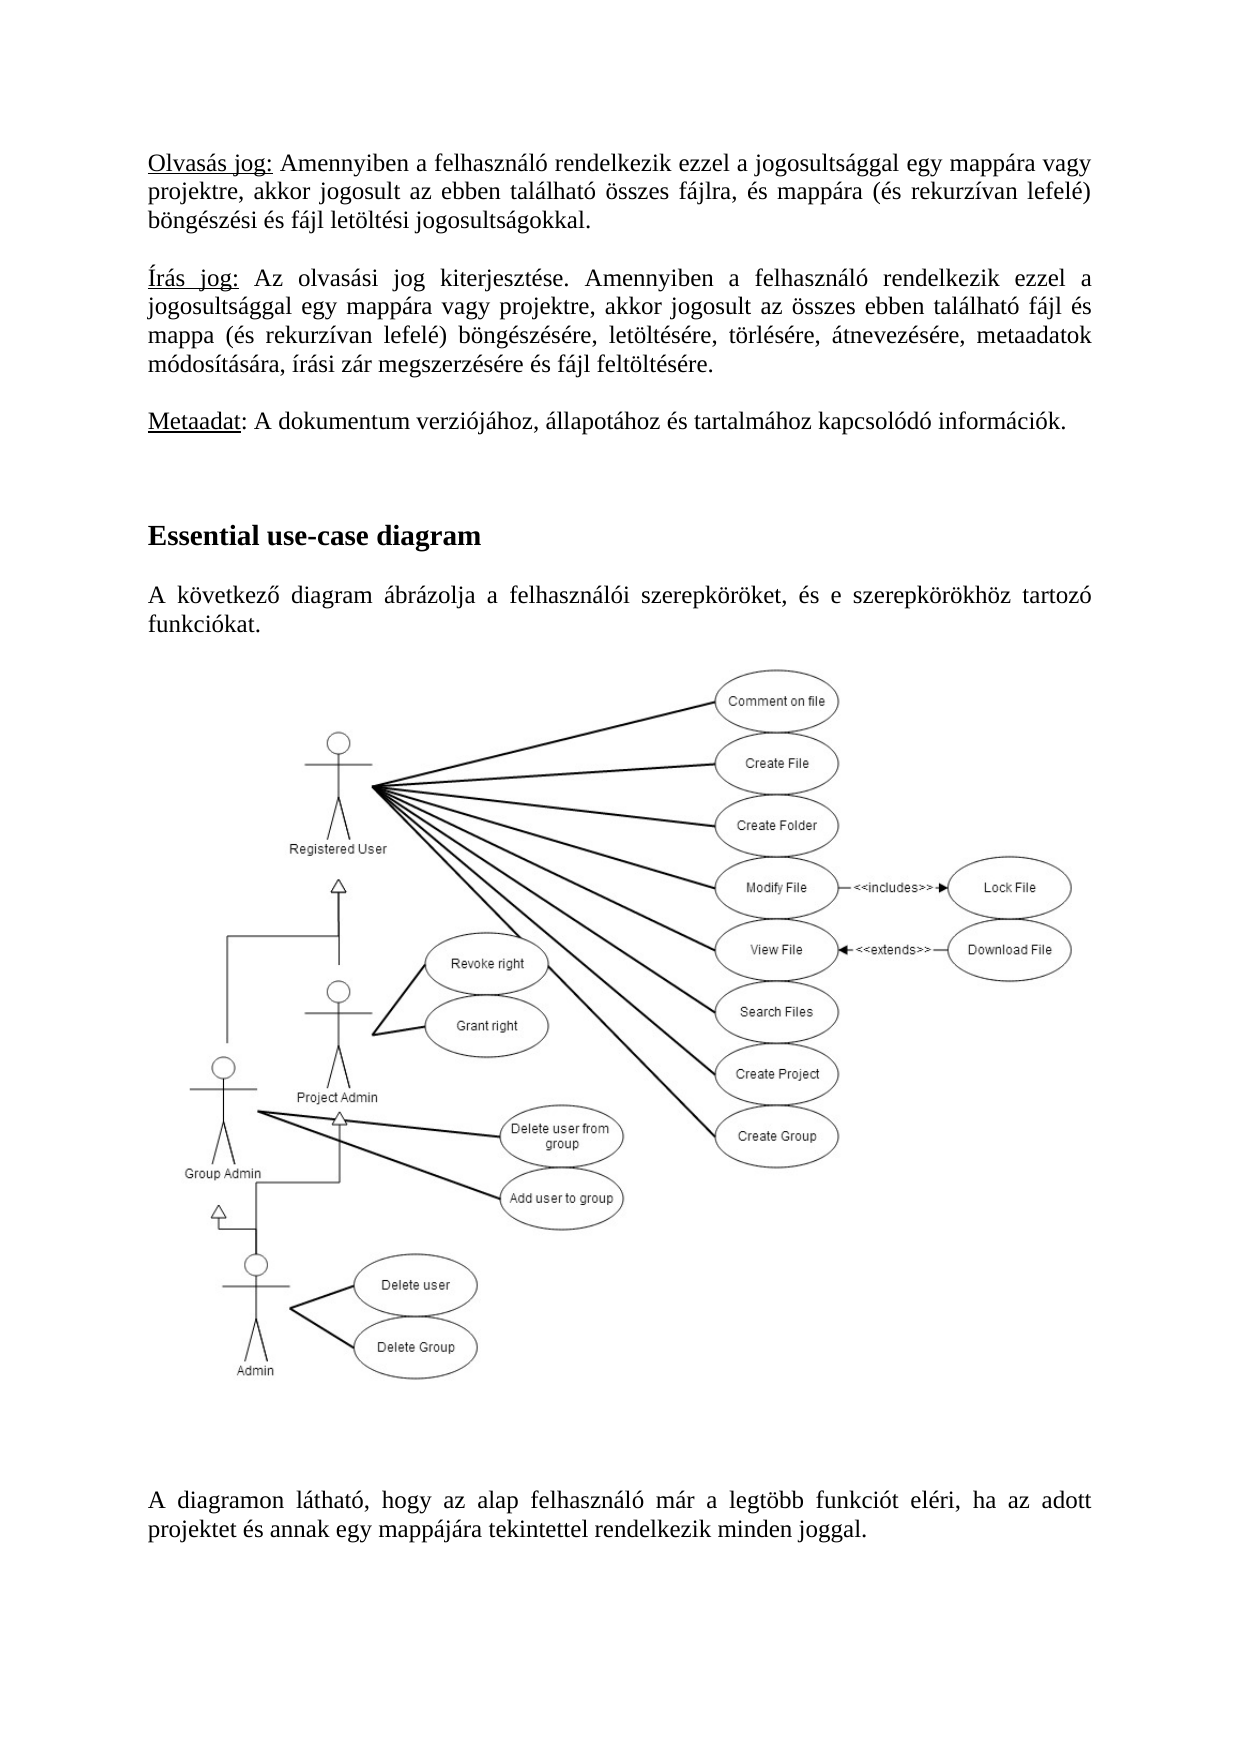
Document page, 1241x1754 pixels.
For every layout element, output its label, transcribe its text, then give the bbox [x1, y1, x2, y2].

subtitle Essential use-case diagram [148, 518, 1093, 551]
text A következő diagram ábrázolja a felhasználói szerepköröket, és e szerepkörökhöz tartozó funkciókat. [148, 580, 1093, 637]
text Olvasás jog: Amennyiben a felhasználó rendelkezik ezzel a jogosultsággal egy mappára vagy projektre, akkor jogosult az ebben található összes fájlra, és mappára (és rekurzívan lefelé) böngészési és fájl letöltési jogosultságokkal. [148, 148, 1093, 234]
text A diagramon látható, hogy az alap felhasználó már a legtöbb funkciót eléri, ha az adott projektet és annak egy mappájára tekintettel rendelkezik minden joggal. [148, 1485, 1093, 1543]
text Metaadat: A dokumentum verziójához, állapotához és tartalmához kapcsolódó információk. [148, 406, 1093, 435]
picture [147, 666, 1092, 1400]
text Írás jog: Az olvasási jog kiterjesztése. Amennyiben a felhasználó rendelkezik ezzel a jogosultsággal egy mappára vagy projektre, akkor jogosult az összes ebben található fájl és mappa (és rekurzívan lefelé) böngészésére, letöltésére, törlésére, átnevezésére, metaadatok módosítására, írási zár megszerzésére és fájl feltöltésére. [148, 263, 1093, 378]
